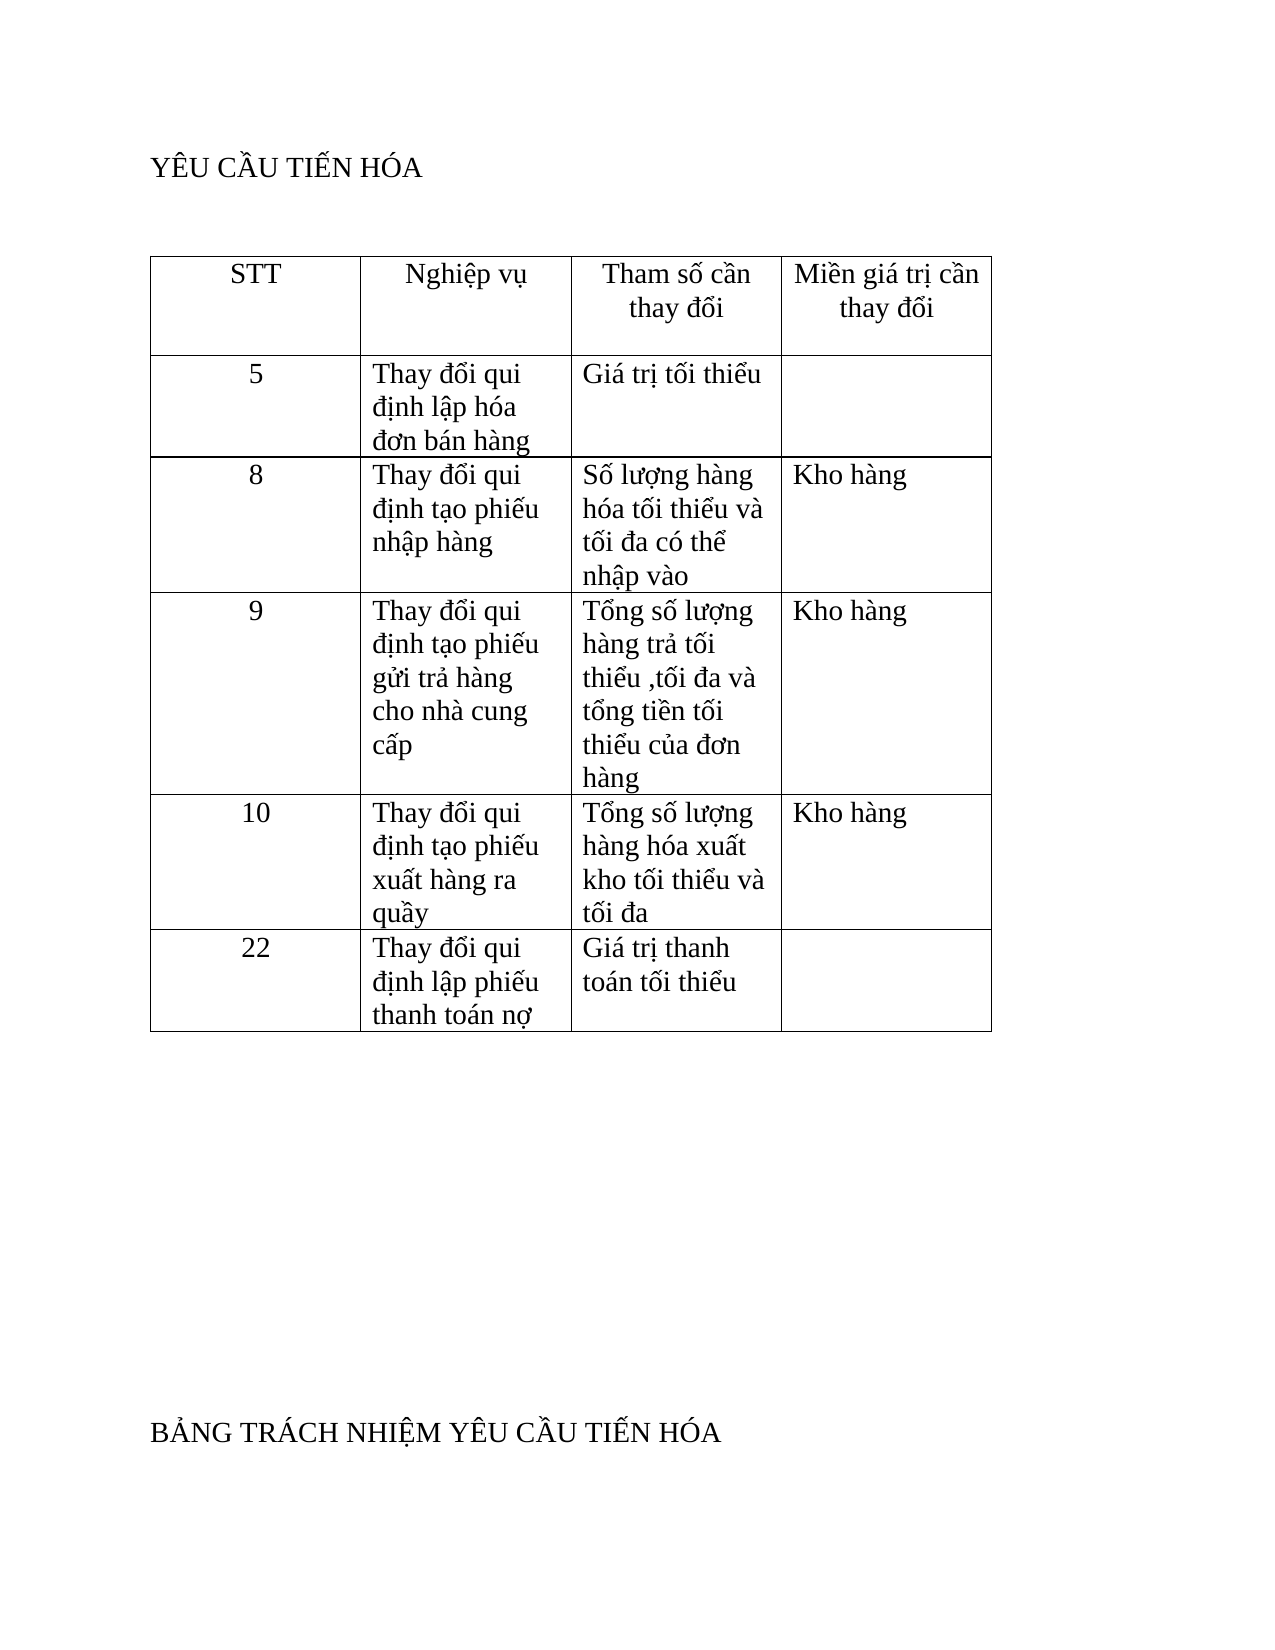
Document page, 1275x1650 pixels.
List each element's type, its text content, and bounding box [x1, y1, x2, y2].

table_cell Thay đổi qui định lập hóa đơn bán hàng [361, 356, 571, 456]
table_cell 10 [151, 795, 360, 929]
table_header Tham số cần thay đổi [572, 257, 781, 355]
table_cell [782, 356, 991, 456]
table_cell Giá trị tối thiểu [572, 356, 781, 456]
text YÊU CẦU TIẾN HÓA [150, 150, 1125, 183]
table_cell Tổng số lượng hàng trả tối thiểu ,tối đa và tổng tiền tối thiểu của đơn hàng [572, 593, 781, 794]
table_cell Kho hàng [782, 593, 991, 794]
table_cell 9 [151, 593, 360, 794]
table_cell Thay đổi qui định tạo phiếu gửi trả hàng cho nhà cung cấp [361, 593, 571, 794]
table_cell Thay đổi qui định lập phiếu thanh toán nợ [361, 930, 571, 1031]
table_cell Giá trị thanh toán tối thiểu [572, 930, 781, 1031]
table_cell Kho hàng [782, 458, 991, 592]
table_cell 5 [151, 356, 360, 456]
table_header Miền giá trị cần thay đổi [782, 257, 991, 355]
table_cell 22 [151, 930, 360, 1031]
table_cell Thay đổi qui định tạo phiếu nhập hàng [361, 458, 571, 592]
table_cell Tổng số lượng hàng hóa xuất kho tối thiểu và tối đa [572, 795, 781, 929]
table_cell Kho hàng [782, 795, 991, 929]
table_cell 8 [151, 458, 360, 592]
table_cell Số lượng hàng hóa tối thiểu và tối đa có thể nhập vào [572, 458, 781, 592]
table_cell Thay đổi qui định tạo phiếu xuất hàng ra quầy [361, 795, 571, 929]
text BẢNG TRÁCH NHIỆM YÊU CẦU TIẾN HÓA [150, 1343, 1125, 1449]
table_header Nghiệp vụ [361, 257, 571, 355]
table_cell [782, 930, 991, 1031]
table_header STT [151, 257, 360, 355]
